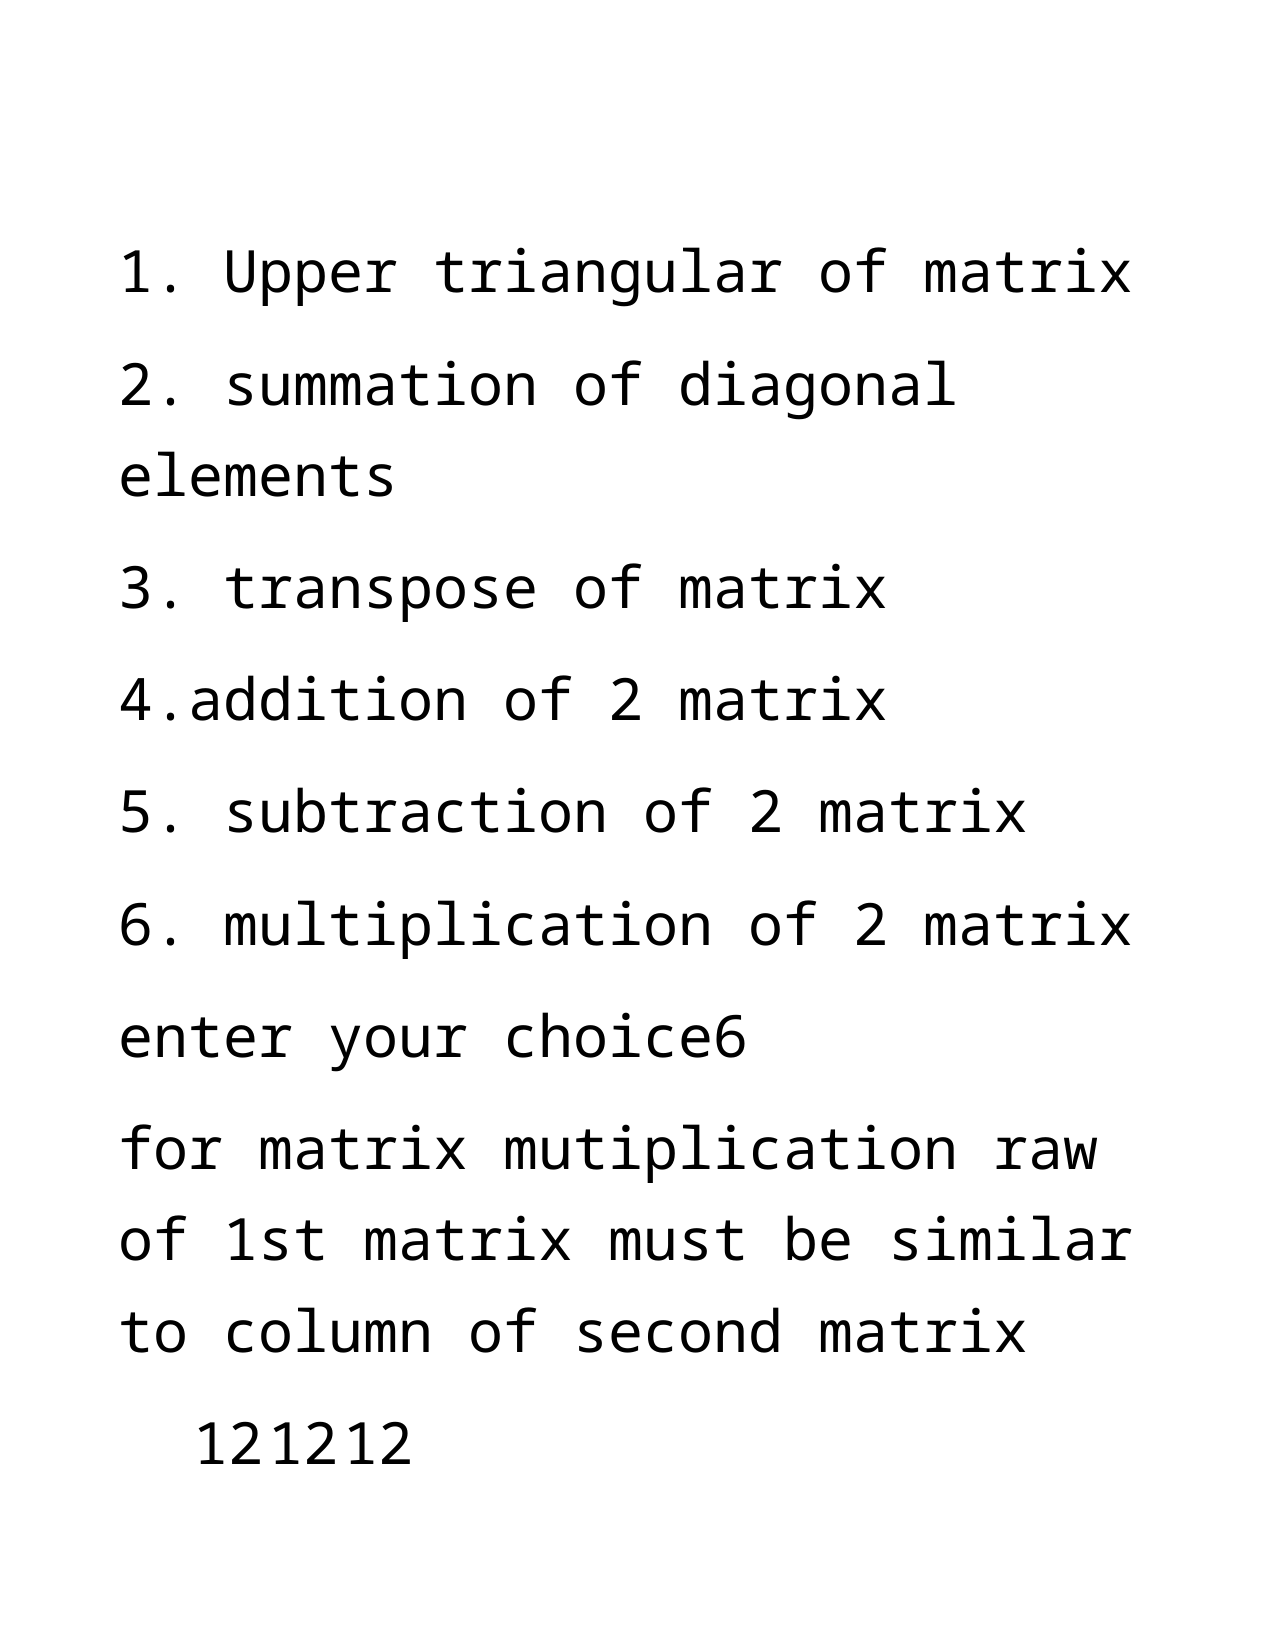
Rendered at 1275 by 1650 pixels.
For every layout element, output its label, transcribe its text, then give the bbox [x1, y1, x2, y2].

text 12 12 12 [118, 1402, 1157, 1481]
text 5. subtraction of 2 matrix [118, 770, 1157, 850]
text enter your choice6 [118, 995, 1157, 1074]
text 4.addition of 2 matrix [118, 658, 1157, 738]
text for matrix mutiplication raw of 1st matrix must be similar to column of second matrix [118, 1107, 1157, 1369]
text 1. Upper triangular of matrix [118, 230, 1157, 310]
text 3. transpose of matrix [118, 546, 1157, 626]
text 2. summation of diagonal elements [118, 342, 1157, 513]
text 6. multiplication of 2 matrix [118, 883, 1157, 962]
